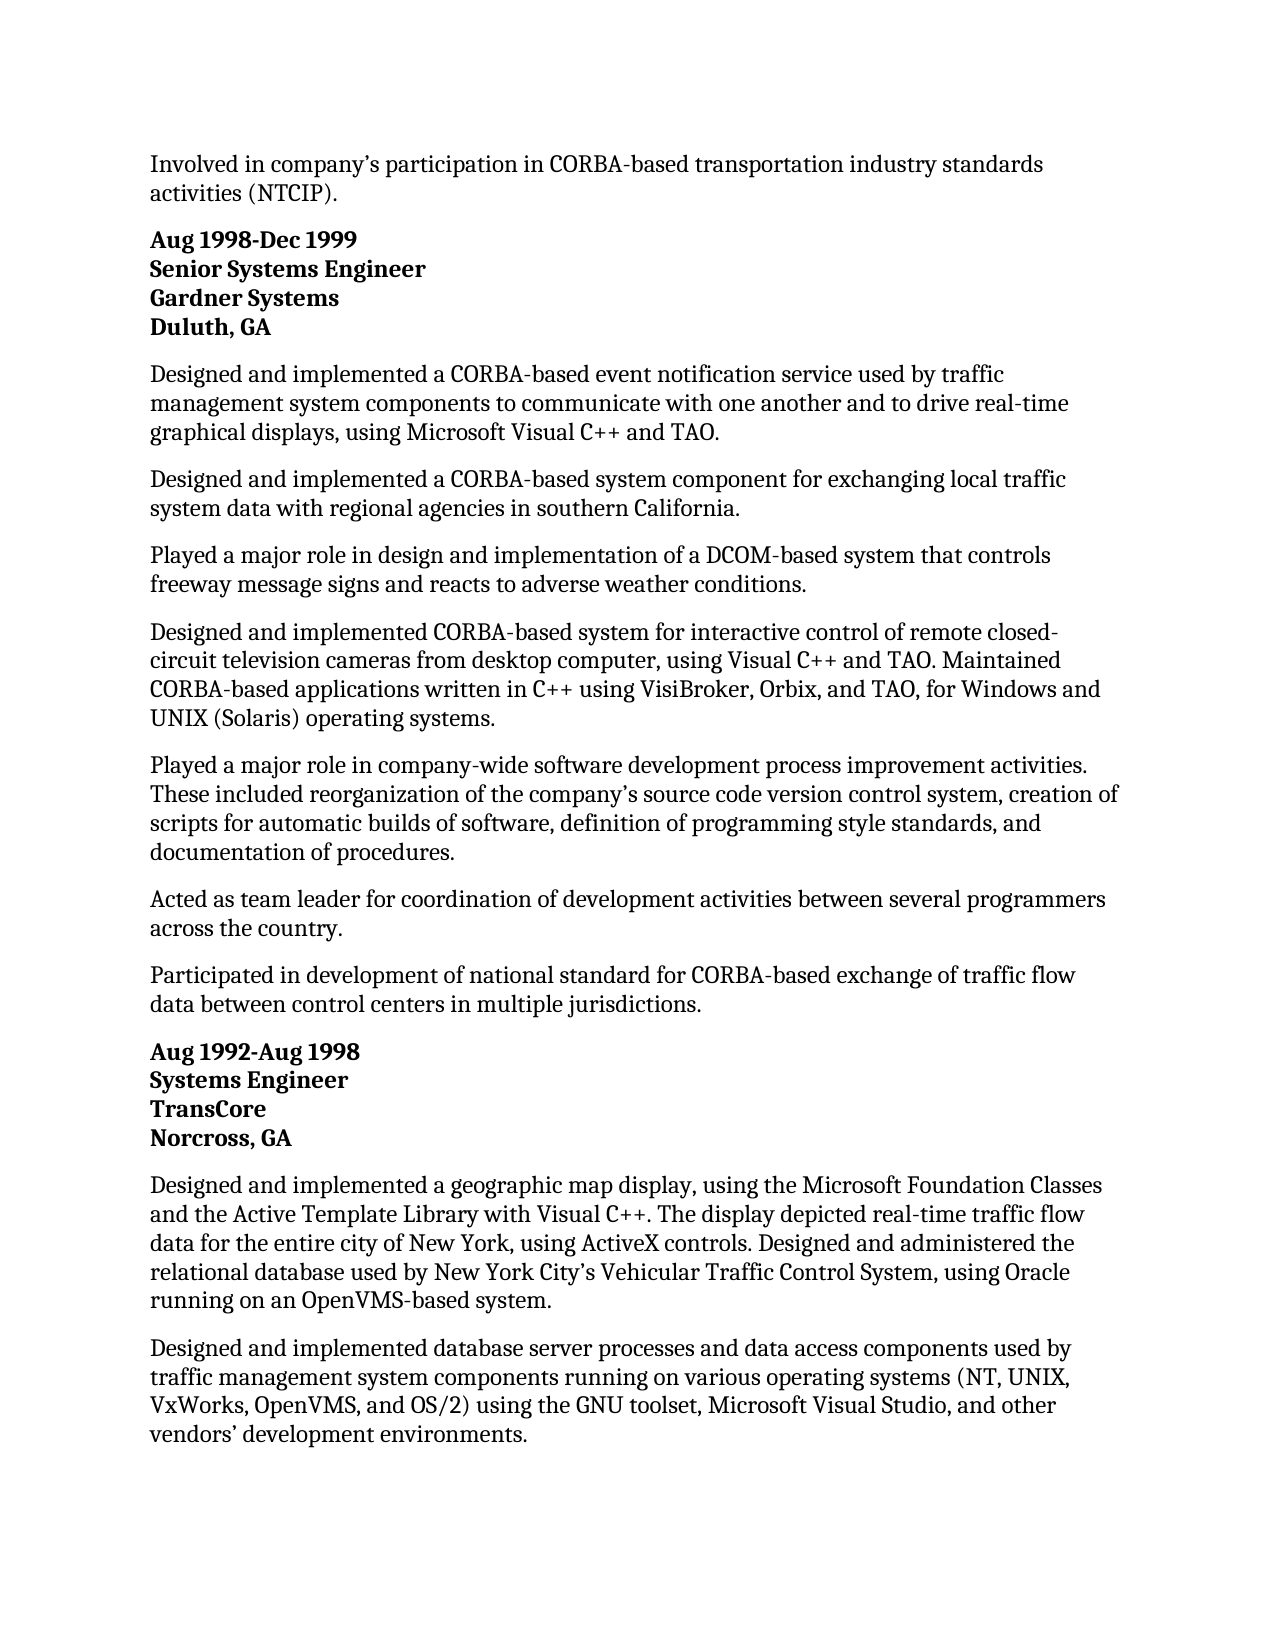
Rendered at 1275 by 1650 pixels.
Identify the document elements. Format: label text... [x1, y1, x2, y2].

text Designed and implemented CORBA-based system for interactive control of remote closed-circuit television cameras from desktop computer, using Visual C++ and TAO. Maintained CORBA-based applications written in C++ using VisiBroker, Orbix, and TAO, for Windows and UNIX (Solaris) operating systems. [150, 617, 1125, 732]
text Designed and implemented a CORBA-based system component for exchanging local traffic system data with regional agencies in southern California. [150, 465, 1125, 522]
text Aug 1998-Dec 1999 Senior Systems Engineer Gardner Systems Duluth, GA [150, 226, 1125, 341]
text Acted as team leader for coordination of development activities between several programmers across the country. [150, 885, 1125, 942]
text Designed and implemented a geographic map display, using the Microsoft Foundation Classes and the Active Template Library with Visual C++. The display depicted real-time traffic flow data for the entire city of New York, using ActiveX controls. Designed and administered the relational database used by New York City’s Vehicular Traffic Control System, using Oracle running on an OpenVMS-based system. [150, 1171, 1125, 1315]
text Involved in company’s participation in CORBA-based transportation industry standards activities (NTCIP). [150, 150, 1125, 207]
text Participated in development of national standard for CORBA-based exchange of traffic flow data between control centers in multiple jurisdictions. [150, 961, 1125, 1019]
text Played a major role in design and implementation of a DCOM-based system that controls freeway message signs and reacts to adverse weather conditions. [150, 541, 1125, 599]
text Designed and implemented a CORBA-based event notification service used by traffic management system components to communicate with one another and to drive real-time graphical displays, using Microsoft Visual C++ and TAO. [150, 360, 1125, 446]
text Designed and implemented database server processes and data access components used by traffic management system components running on various operating systems (NT, UNIX, VxWorks, OpenVMS, and OS/2) using the GNU toolset, Microsoft Visual Studio, and other vendors’ development environments. [150, 1334, 1125, 1449]
text Aug 1992-Aug 1998 Systems Engineer TransCore Norcross, GA [150, 1037, 1125, 1152]
text Played a major role in company-wide software development process improvement activities. These included reorganization of the company’s source code version control system, creation of scripts for automatic builds of software, definition of programming style standards, and documentation of procedures. [150, 751, 1125, 866]
